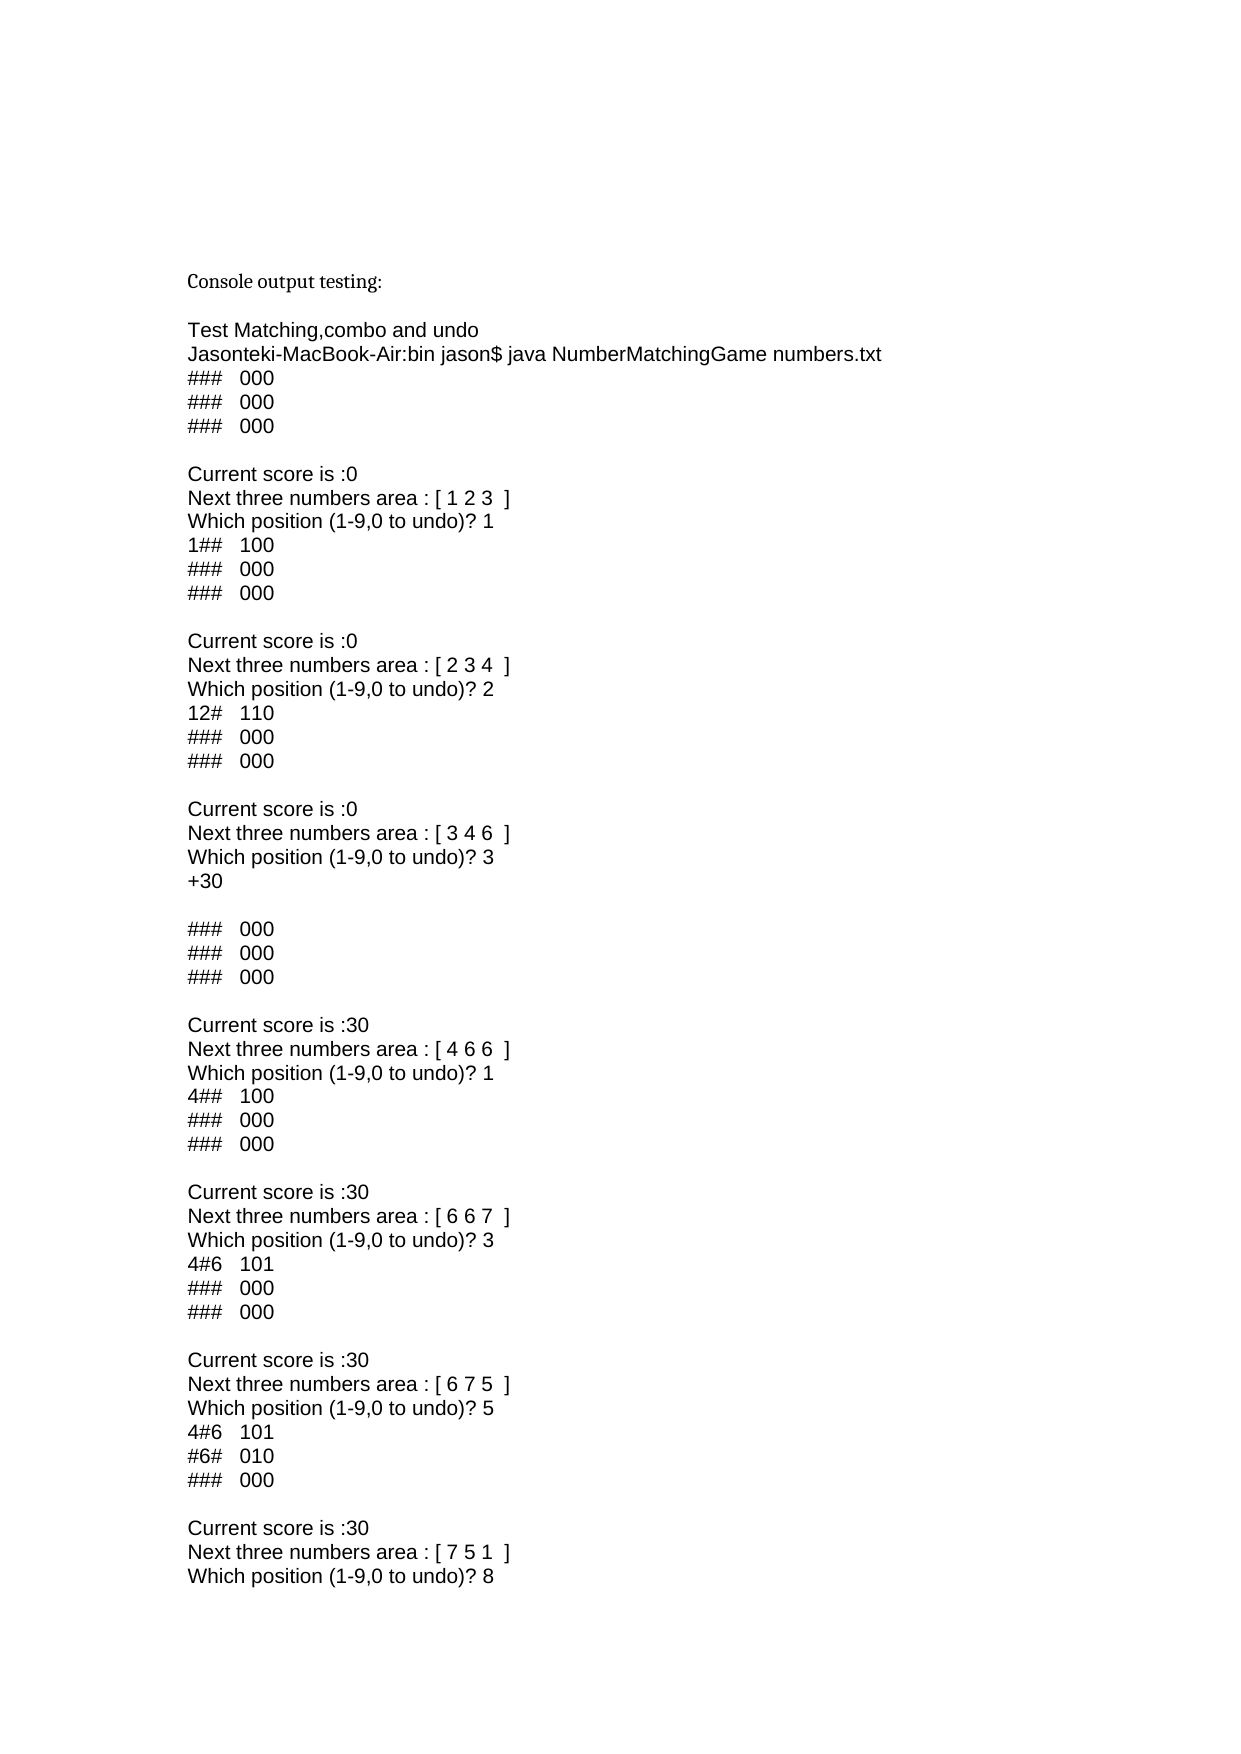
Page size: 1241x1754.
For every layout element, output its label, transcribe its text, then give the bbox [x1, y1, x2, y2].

text ### 000 [187, 366, 1053, 389]
text 4#6 101 [187, 1420, 1053, 1444]
text Current score is :30 [187, 1012, 1053, 1036]
text Current score is :0 [187, 797, 1053, 821]
text Test Matching,combo and undo [187, 318, 1053, 342]
text ### 000 [187, 725, 1053, 749]
text ### 000 [187, 1276, 1053, 1300]
text ### 000 [187, 1132, 1053, 1156]
text Current score is :0 [187, 629, 1053, 653]
text Console output testing: [187, 270, 1053, 294]
text Which position (1-9,0 to undo)? 5 [187, 1396, 1053, 1420]
text Which position (1-9,0 to undo)? 3 [187, 1228, 1053, 1252]
text Next three numbers area : [ 7 5 1 ] [187, 1539, 1053, 1563]
text ### 000 [187, 749, 1053, 773]
text Current score is :30 [187, 1180, 1053, 1204]
text ### 000 [187, 917, 1053, 941]
text ### 000 [187, 1300, 1053, 1324]
text Which position (1-9,0 to undo)? 1 [187, 509, 1053, 533]
text ### 000 [187, 964, 1053, 988]
text 12# 110 [187, 701, 1053, 725]
text Current score is :30 [187, 1516, 1053, 1539]
text Next three numbers area : [ 1 2 3 ] [187, 485, 1053, 509]
text ### 000 [187, 941, 1053, 964]
text 1## 100 [187, 533, 1053, 557]
text +30 [187, 869, 1053, 893]
text Next three numbers area : [ 6 7 5 ] [187, 1372, 1053, 1396]
text Next three numbers area : [ 6 6 7 ] [187, 1204, 1053, 1228]
text ### 000 [187, 557, 1053, 581]
text ### 000 [187, 581, 1053, 605]
text Jasonteki-MacBook-Air:bin jason$ java NumberMatchingGame numbers.txt [187, 342, 1053, 366]
text ### 000 [187, 1108, 1053, 1132]
text 4## 100 [187, 1084, 1053, 1108]
text ### 000 [187, 413, 1053, 437]
text Which position (1-9,0 to undo)? 2 [187, 677, 1053, 701]
text Next three numbers area : [ 3 4 6 ] [187, 821, 1053, 845]
text Current score is :0 [187, 461, 1053, 485]
text Current score is :30 [187, 1348, 1053, 1372]
text ### 000 [187, 389, 1053, 413]
text Which position (1-9,0 to undo)? 8 [187, 1563, 1053, 1587]
text Next three numbers area : [ 4 6 6 ] [187, 1036, 1053, 1060]
text Which position (1-9,0 to undo)? 3 [187, 845, 1053, 869]
text ### 000 [187, 1468, 1053, 1492]
text Which position (1-9,0 to undo)? 1 [187, 1060, 1053, 1084]
text Next three numbers area : [ 2 3 4 ] [187, 653, 1053, 677]
text #6# 010 [187, 1444, 1053, 1468]
text 4#6 101 [187, 1252, 1053, 1276]
